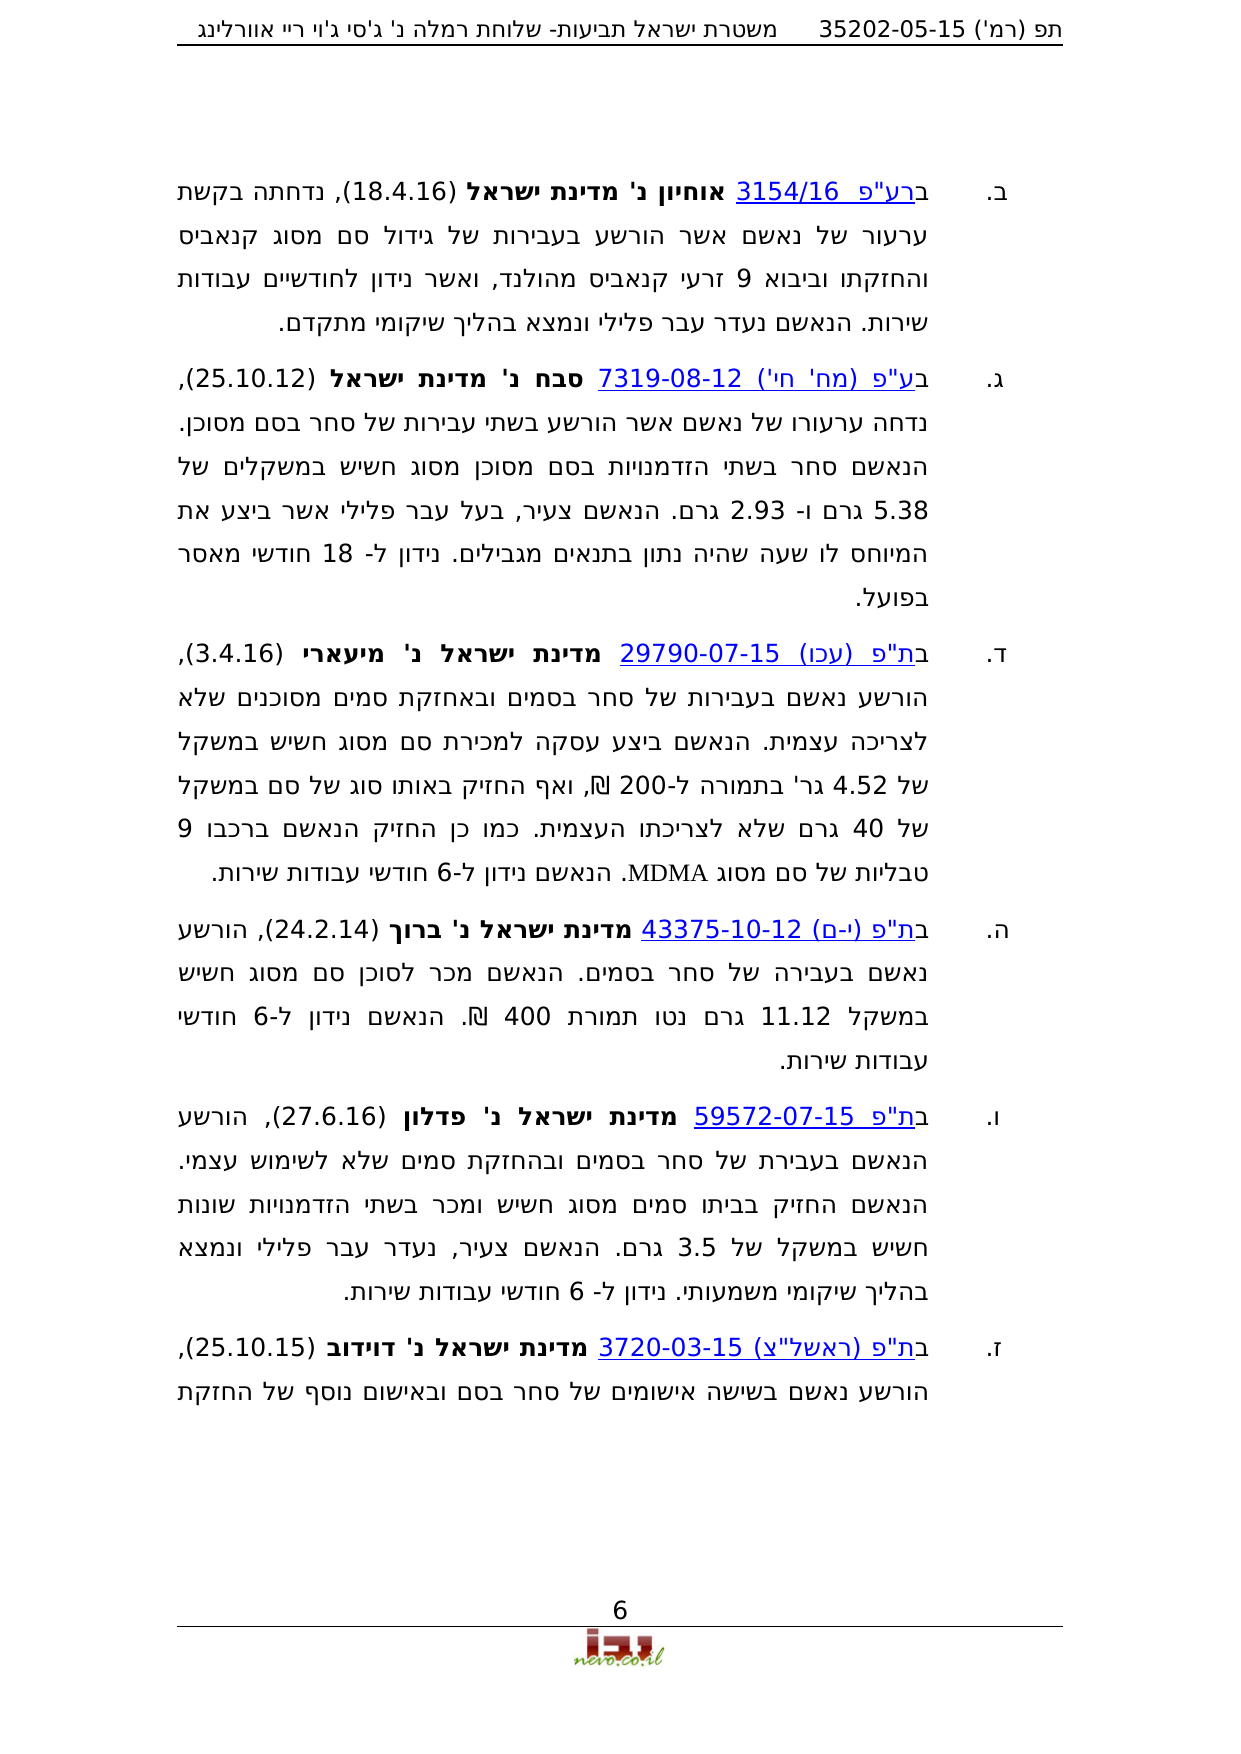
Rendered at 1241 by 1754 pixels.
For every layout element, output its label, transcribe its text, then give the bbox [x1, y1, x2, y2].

list בת"פ (עכו) 29790-07-15 מדינת ישראל נ' מיעארי (3.4.16), הורשע נאשם בעבירות של סחר בסמים ובאחזקת סמים מסוכנים שלא לצריכה עצמית. הנאשם ביצע עסקה למכירת סם מסוג חשיש במשקל של 4.52 גר' בתמורה ל-200 ₪, ואף החזיק באותו סוג של סם במשקל של 40 גרם שלא לצריכתו העצמית. כמו כן החזיק הנאשם ברכבו 9 טבליות של סם מסוג MDMA. הנאשם נידון ל-6 חודשי עבודות שירות. [177, 640, 985, 888]
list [177, 1333, 985, 1406]
picture [574, 1628, 666, 1667]
list ברע"פ 3154/16 אוחיון נ' מדינת ישראל (18.4.16), נדחתה בקשת ערעור של נאשם אשר הורשע בעבירות של גידול סם מסוג קנאביס והחזקתו וביבוא 9 זרעי קנאביס מהולנד, ואשר נידון לחודשיים עבודות שירות. הנאשם נעדר עבר פלילי ונמצא בהליך שיקומי מתקדם. [177, 177, 985, 338]
list בע"פ (מח' חי') 7319-08-12 סבח נ' מדינת ישראל (25.10.12), נדחה ערעורו של נאשם אשר הורשע בשתי עבירות של סחר בסם מסוכן. הנאשם סחר בשתי הזדמנויות בסם מסוכן מסוג חשיש במשקלים של 5.38 גרם ו- 2.93 גרם. הנאשם צעיר, בעל עבר פלילי אשר ביצע את המיוחס לו שעה שהיה נתון בתנאים מגבילים. נידון ל- 18 חודשי מאסר בפועל. [177, 365, 985, 613]
list בת"פ 59572-07-15 מדינת ישראל נ' פדלון (27.6.16), הורשע הנאשם בעבירת של סחר בסמים ובהחזקת סמים שלא לשימוש עצמי. הנאשם החזיק בביתו סמים מסוג חשיש ומכר בשתי הזדמנויות שונות חשיש במשקל של 3.5 גרם. הנאשם צעיר, נעדר עבר פלילי ונמצא בהליך שיקומי משמעותי. נידון ל- 6 חודשי עבודות שירות. [177, 1102, 985, 1306]
list בת"פ (י-ם) 43375-10-12 מדינת ישראל נ' ברוך (24.2.14), הורשע נאשם בעבירה של סחר בסמים. הנאשם מכר לסוכן סם מסוג חשיש במשקל 11.12 גרם נטו תמורת 400 ₪. הנאשם נידון ל-6 חודשי עבודות שירות. [177, 915, 985, 1075]
